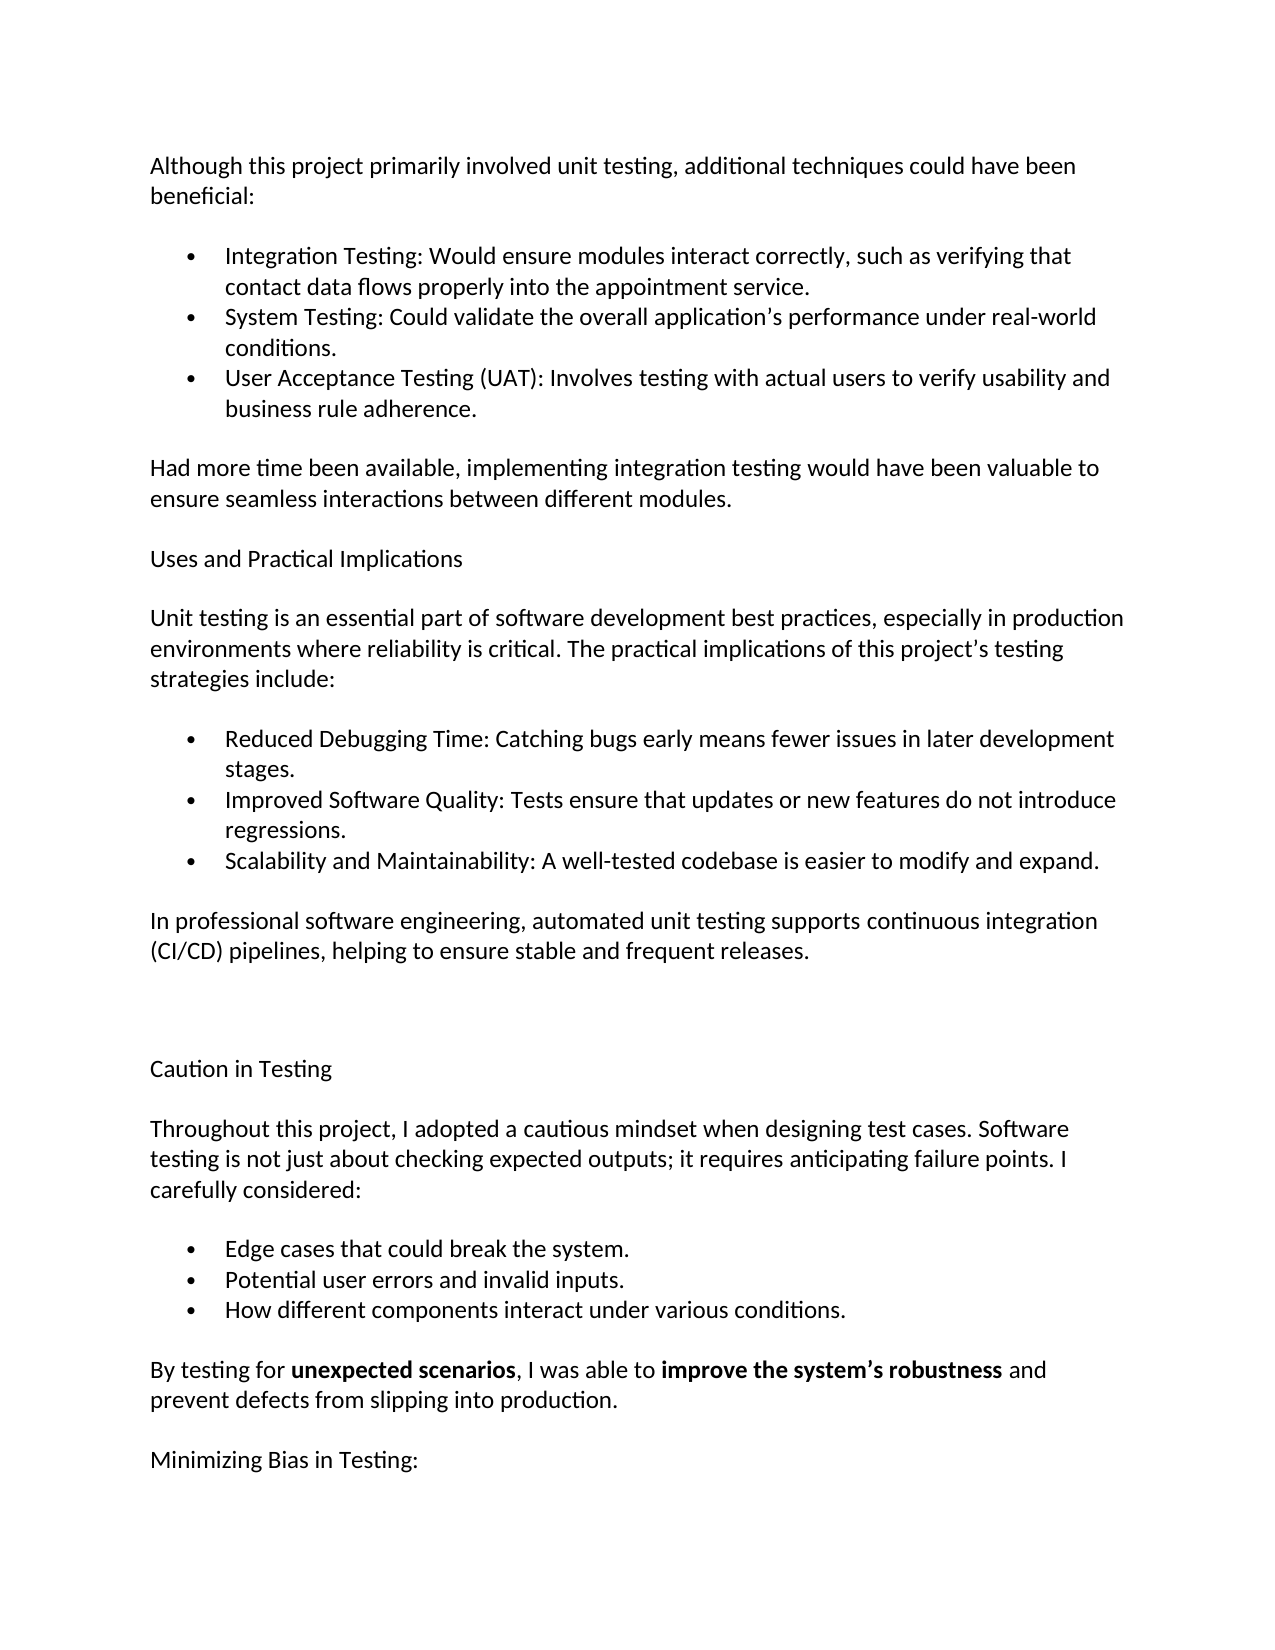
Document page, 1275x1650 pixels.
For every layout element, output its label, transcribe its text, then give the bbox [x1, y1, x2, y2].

list How different components interact under various conditions. [187, 1294, 1125, 1325]
text Caution in Testing [150, 1053, 1125, 1083]
text Throughout this project, I adopted a cautious mindset when designing test cases. Software testing is not just about checking expected outputs; it requires anticipating failure points. I carefully considered: [150, 1113, 1125, 1204]
list Integration Testing: Would ensure modules interact correctly, such as verifying that contact data flows properly into the appointment service. [187, 240, 1125, 301]
text Had more time been available, implementing integration testing would have been valuable to ensure seamless interactions between different modules. [150, 452, 1125, 513]
text Minimizing Bias in Testing: [150, 1444, 1125, 1475]
text Unit testing is an essential part of software development best practices, especially in production environments where reliability is critical. The practical implications of this project’s testing strategies include: [150, 602, 1125, 694]
list Edge cases that could break the system. [187, 1233, 1125, 1264]
text Although this project primarily involved unit testing, additional techniques could have been beneficial: [150, 150, 1125, 211]
text Uses and Practical Implications [150, 543, 1125, 573]
text By testing for unexpected scenarios, I was able to improve the system’s robustness and prevent defects from slipping into production. [150, 1354, 1125, 1415]
list System Testing: Could validate the overall application’s performance under real-world conditions. [187, 301, 1125, 362]
list User Acceptance Testing (UAT): Involves testing with actual users to verify usability and business rule adherence. [187, 362, 1125, 423]
list Reduced Debugging Time: Catching bugs early means fewer issues in later development stages. [187, 723, 1125, 784]
list Potential user errors and invalid inputs. [187, 1264, 1125, 1294]
list Scalability and Maintainability: A well-tested codebase is easier to modify and expand. [187, 845, 1125, 876]
text In professional software engineering, automated unit testing supports continuous integration (CI/CD) pipelines, helping to ensure stable and frequent releases. [150, 905, 1125, 966]
list Improved Software Quality: Tests ensure that updates or new features do not introduce regressions. [187, 784, 1125, 845]
